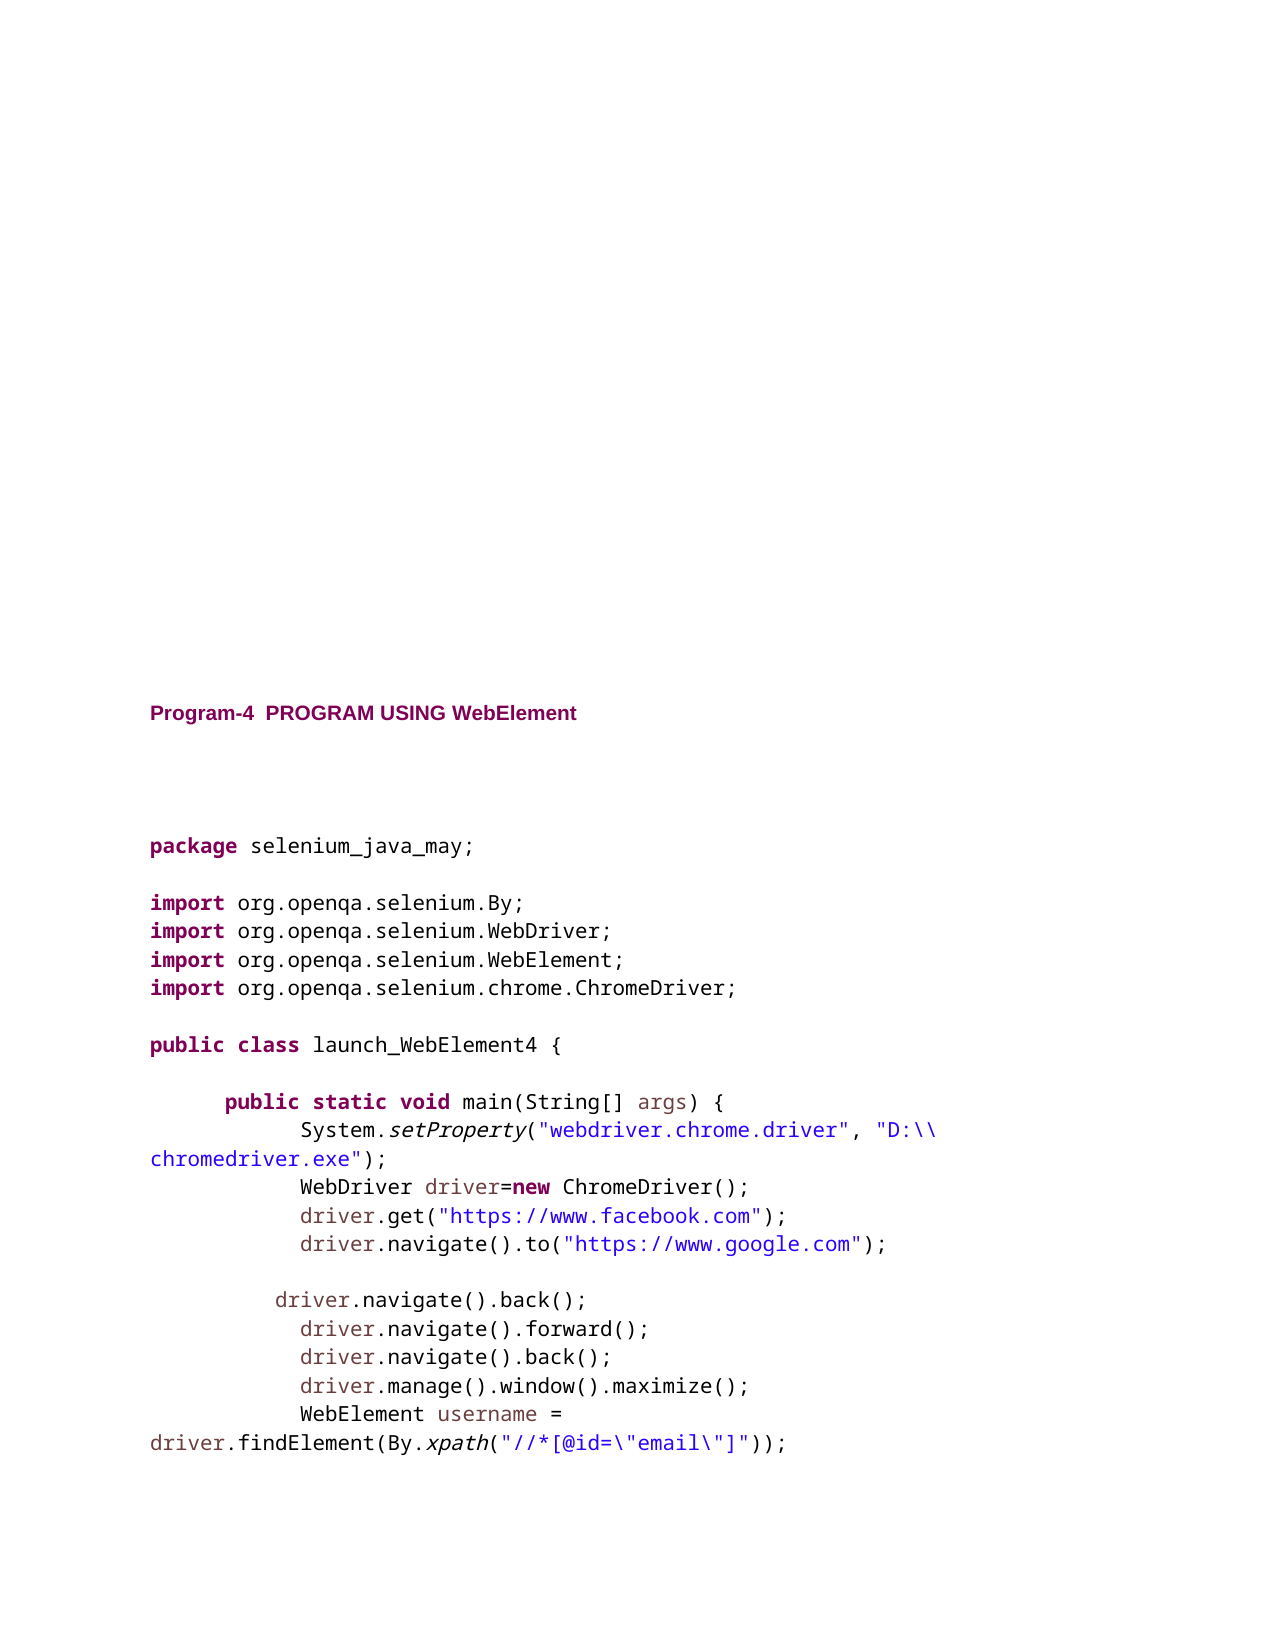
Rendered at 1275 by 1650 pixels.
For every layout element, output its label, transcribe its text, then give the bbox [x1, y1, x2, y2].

text driver.navigate().back(); [150, 1342, 1125, 1371]
text import org.openqa.selenium.chrome.ChromeDriver; [150, 973, 1125, 1002]
text System.setProperty("webdriver.chrome.driver", "D:\\chromedriver.exe"); [150, 1115, 1125, 1172]
text package selenium_java_may; [150, 831, 1125, 859]
text WebDriver driver=new ChromeDriver(); [150, 1172, 1125, 1201]
text driver.navigate().forward(); [150, 1314, 1125, 1342]
text driver.navigate().to("https://www.google.com"); [150, 1229, 1125, 1258]
text driver.manage().window().maximize(); [150, 1371, 1125, 1399]
text WebElement username = driver.findElement(By.xpath("//*[@id=\"email\"]")); [150, 1399, 1125, 1456]
text import org.openqa.selenium.By; [150, 888, 1125, 916]
text import org.openqa.selenium.WebElement; [150, 945, 1125, 973]
text Program-4 PROGRAM USING WebElement [150, 701, 1125, 725]
text public class launch_WebElement4 { [150, 1030, 1125, 1058]
text public static void main(String[] args) { [150, 1087, 1125, 1115]
text import org.openqa.selenium.WebDriver; [150, 916, 1125, 945]
text driver.get("https://www.facebook.com"); [150, 1201, 1125, 1229]
text driver.navigate().back(); [150, 1286, 1125, 1314]
